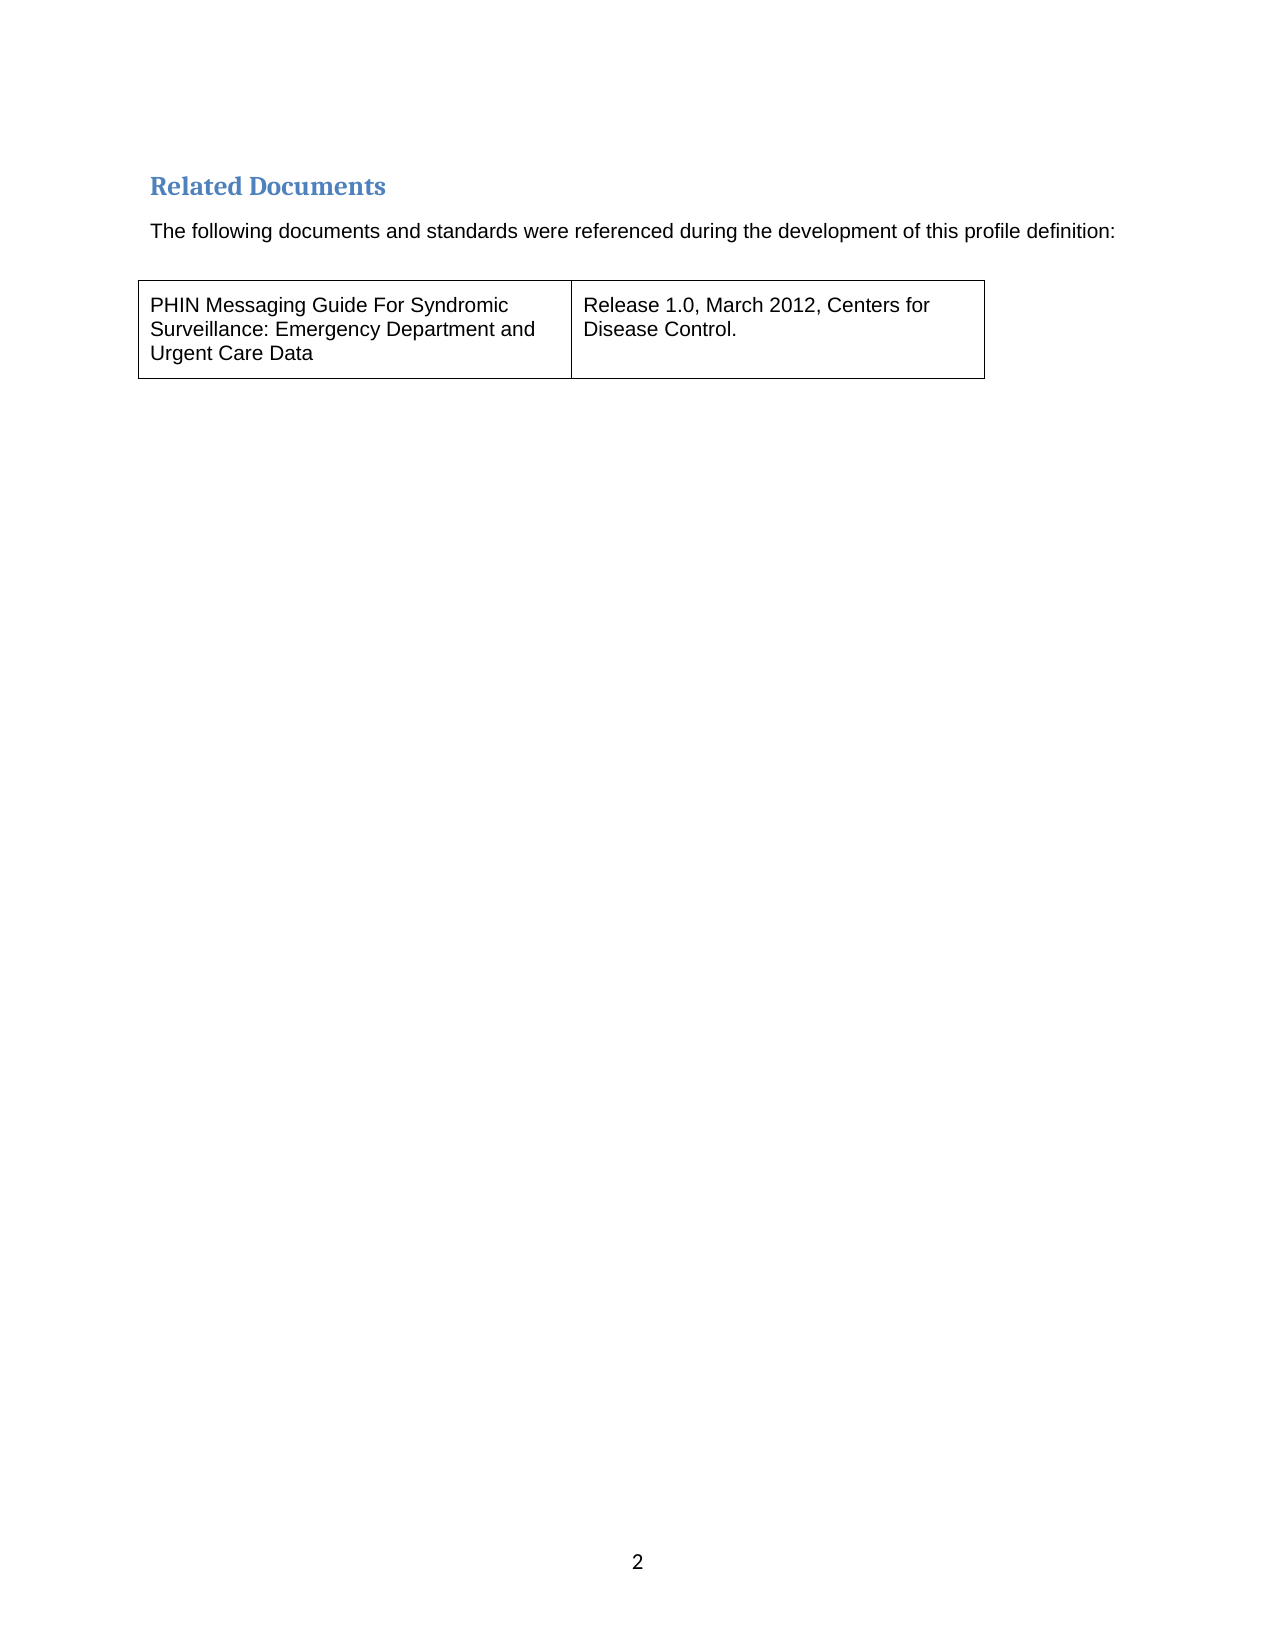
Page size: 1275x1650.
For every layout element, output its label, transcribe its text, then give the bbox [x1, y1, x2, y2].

subtitle Related Documents [150, 171, 1125, 202]
table_header Release 1.0, March 2012, Centers for Disease Control. [572, 281, 984, 377]
text The following documents and standards were referenced during the development of this profile definition: [150, 219, 1125, 243]
table_header PHIN Messaging Guide For Syndromic Surveillance: Emergency Department and Urgent Care Data [139, 281, 571, 377]
